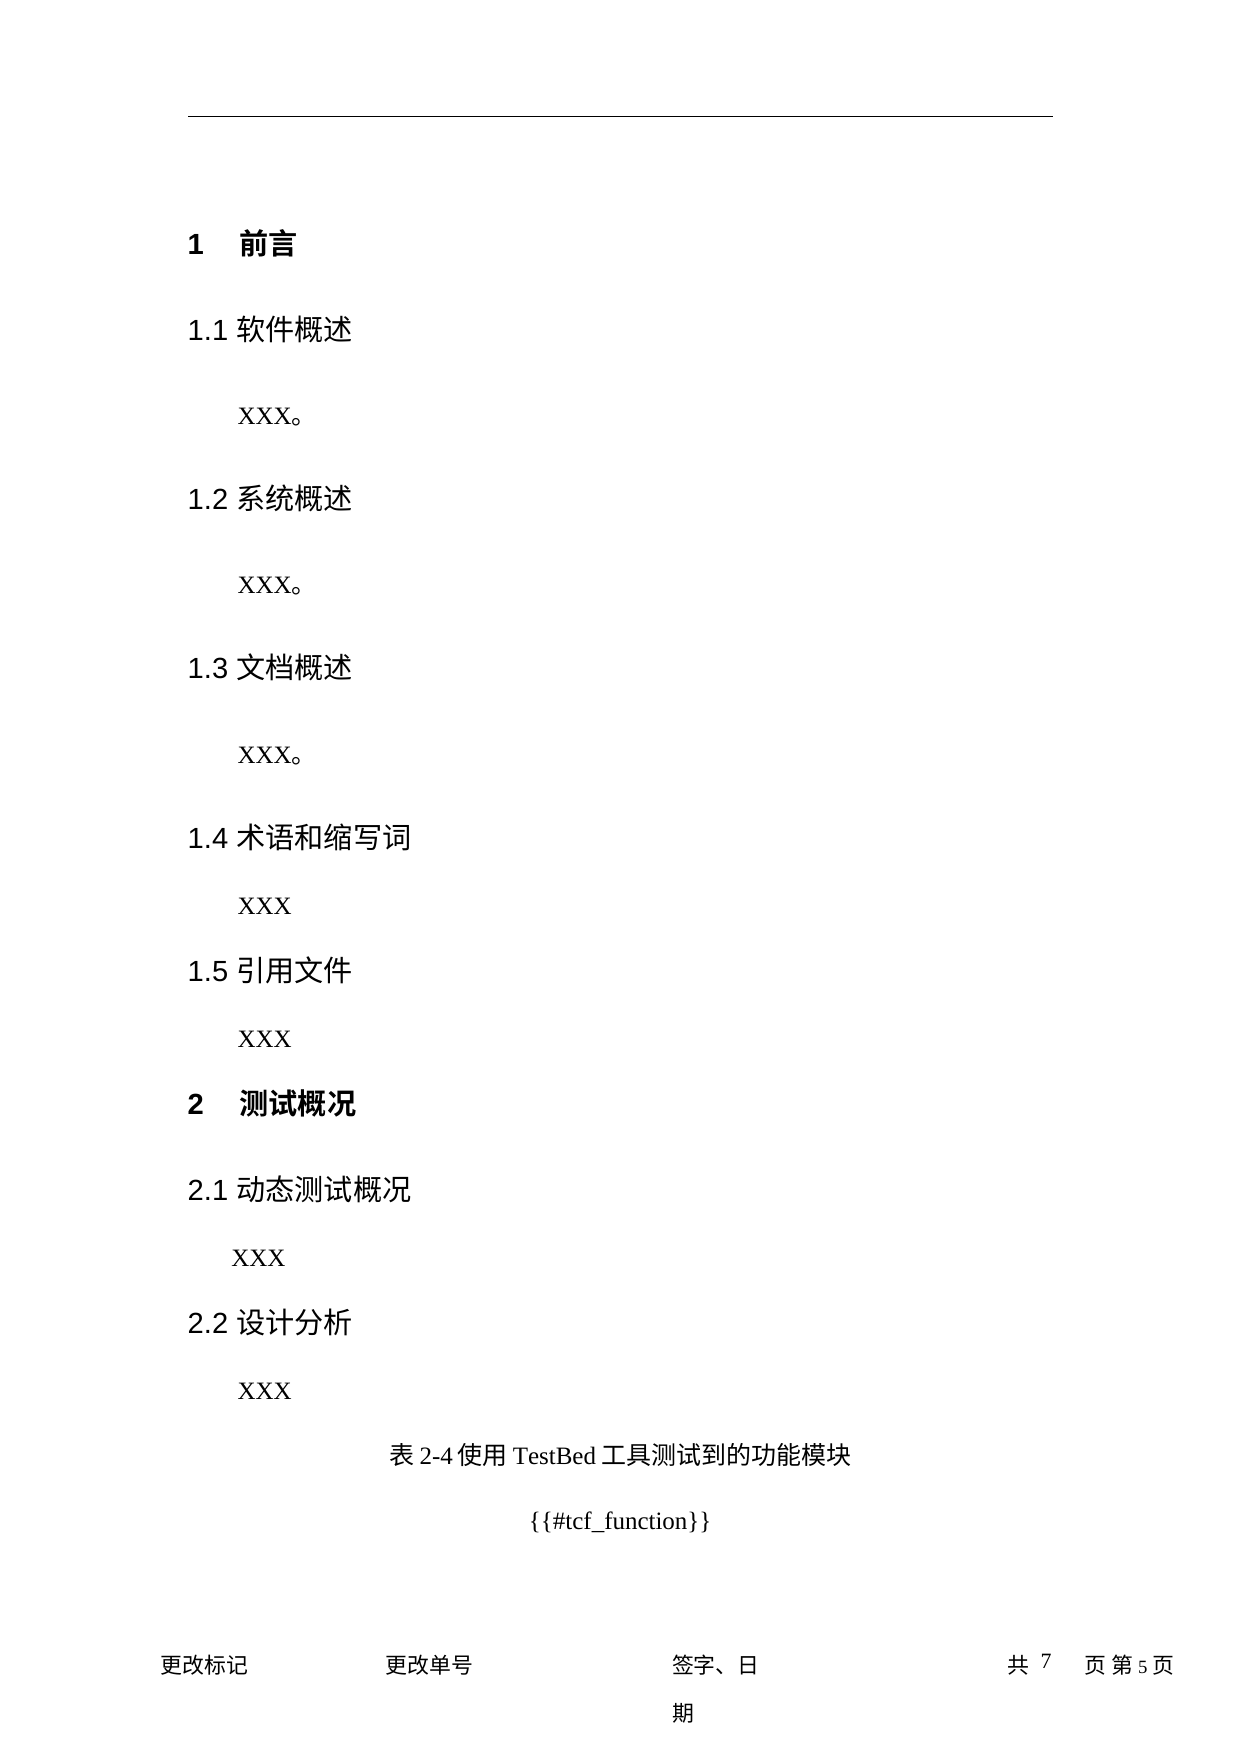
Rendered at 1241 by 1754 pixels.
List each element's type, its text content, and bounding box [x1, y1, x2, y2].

text XXX [187, 1374, 1053, 1407]
text XXX。 [187, 720, 1053, 785]
subtitle 术语和缩写词 [187, 803, 1053, 868]
subtitle 设计分析 [187, 1288, 1053, 1353]
text {{#tcf_function}} [187, 1504, 1053, 1537]
text XXX [187, 1241, 1053, 1274]
subtitle 前言 [187, 209, 1053, 274]
subtitle 引用文件 [187, 936, 1053, 1001]
text XXX。 [187, 381, 1053, 446]
text 表2-4使用TestBed工具测试到的功能模块 [187, 1421, 1053, 1486]
subtitle 测试概况 [187, 1069, 1053, 1134]
subtitle 文档概述 [187, 633, 1053, 698]
subtitle 软件概述 [187, 295, 1053, 360]
text XXX。 [187, 550, 1053, 615]
subtitle 动态测试概况 [187, 1155, 1053, 1220]
text XXX [187, 889, 1053, 921]
text XXX [237, 1022, 1053, 1054]
subtitle 系统概述 [187, 464, 1053, 529]
